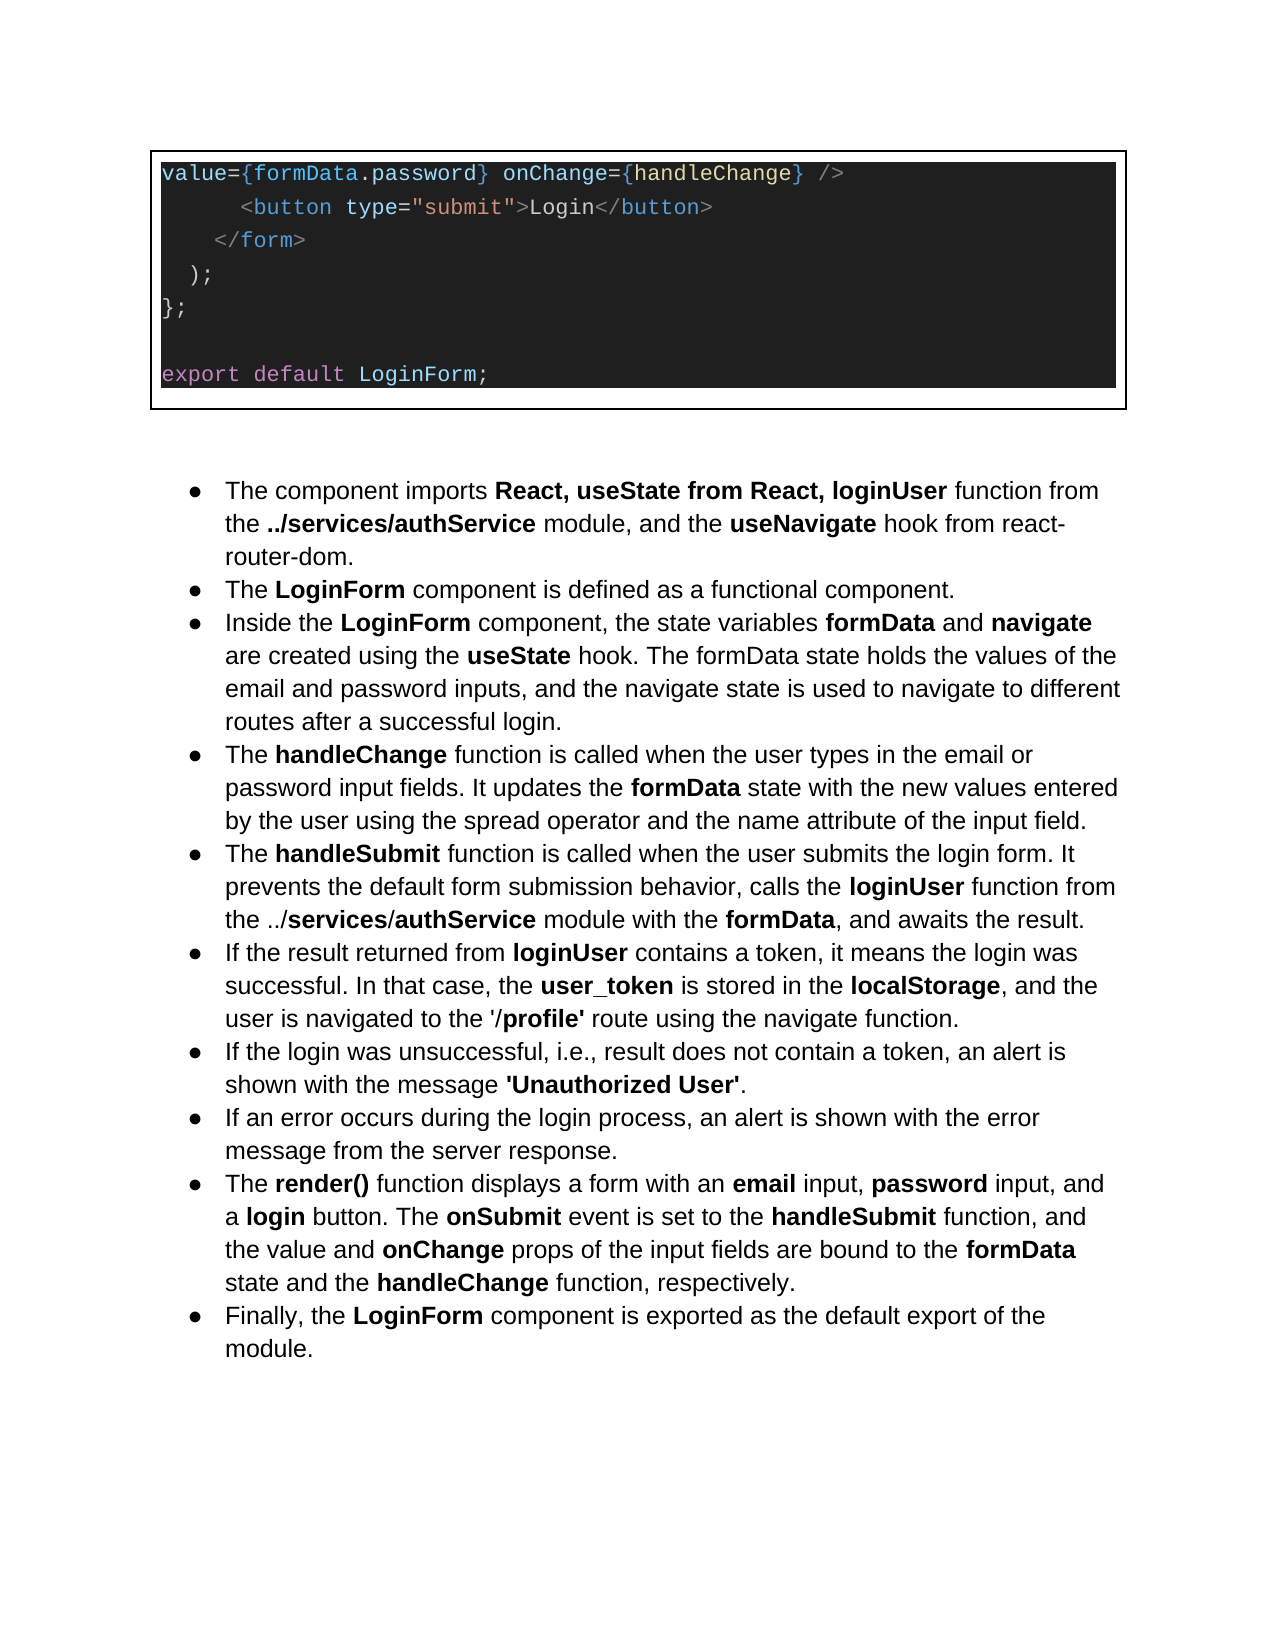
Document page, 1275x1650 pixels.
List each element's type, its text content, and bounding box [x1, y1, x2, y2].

list The component imports React, useState from React, loginUser function from the ../services/authService module, and the useNavigate hook from react-router-dom. [187, 476, 1125, 570]
list The handleChange function is called when the user types in the email or password input fields. It updates the formData state with the new values entered by the user using the spread operator and the name attribute of the input field. [187, 740, 1125, 834]
list If the result returned from loginUser contains a token, it means the login was successful. In that case, the user_token is stored in the localStorage, and the user is navigated to the '/profile' route using the navigate function. [187, 938, 1125, 1033]
list The render() function displays a form with an email input, password input, and a login button. The onSubmit event is set to the handleSubmit function, and the value and onChange props of the input fields are bound to the formData state and the handleChange function, respectively. [187, 1169, 1125, 1297]
list The handleSubmit function is called when the user submits the login form. It prevents the default form submission behavior, calls the loginUser function from the ../services/authService module with the formData, and awaits the result. [187, 839, 1125, 934]
list If an error occurs during the login process, an alert is shown with the error message from the server response. [187, 1103, 1125, 1165]
list Inside the LoginForm component, the state variables formData and navigate are created using the useState hook. The formData state holds the values of the email and password inputs, and the navigate state is used to navigate to different routes after a successful login. [187, 608, 1125, 736]
list The LoginForm component is defined as a functional component. [187, 575, 1125, 603]
list Finally, the LoginForm component is exported as the default export of the module. [187, 1301, 1125, 1363]
list If the login was unsuccessful, i.e., result does not contain a token, an alert is shown with the message 'Unauthorized User'. [187, 1037, 1125, 1099]
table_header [152, 152, 1125, 407]
